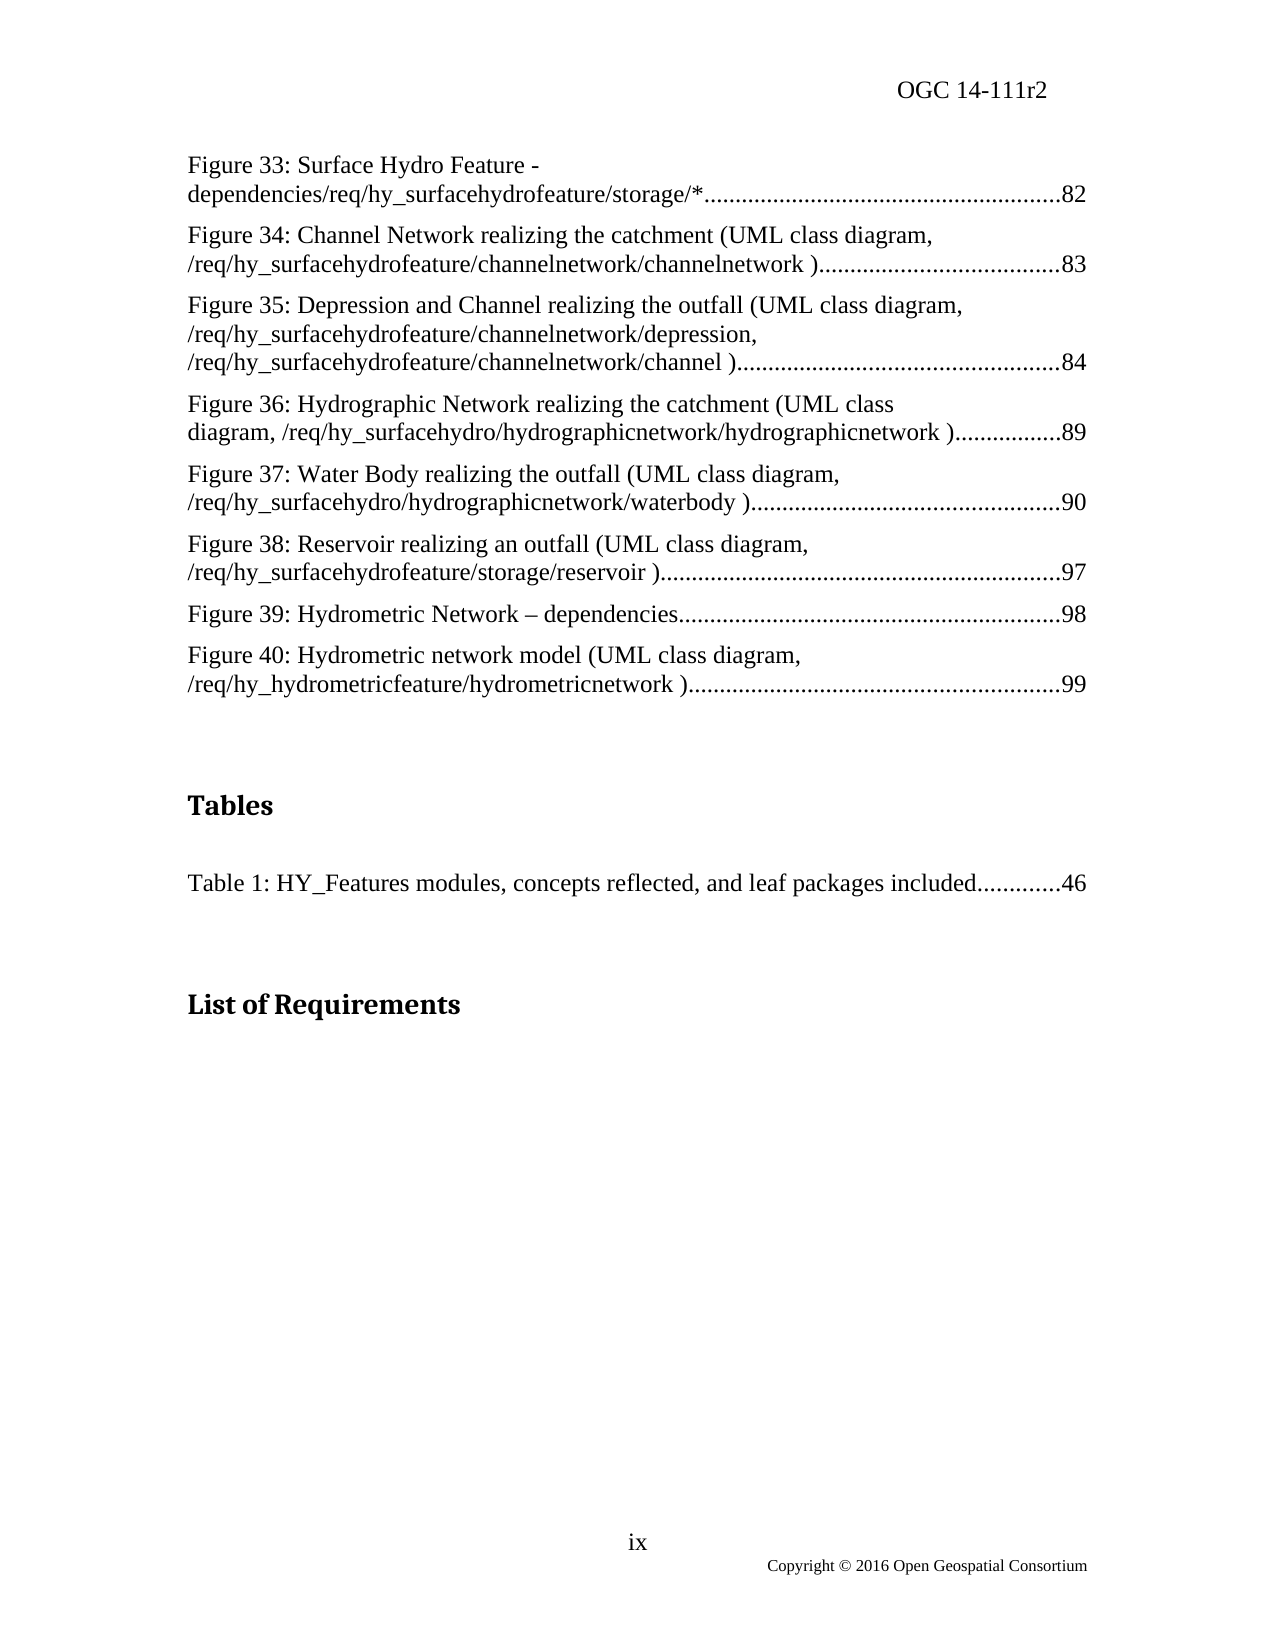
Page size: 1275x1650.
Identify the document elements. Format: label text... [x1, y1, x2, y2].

subtitle List of Requirements [187, 988, 1087, 1022]
subtitle Tables [187, 789, 1087, 822]
text Figure 33: Surface Hydro Feature - dependencies/req/hy_surfacehydrofeature/storage/* 82 [187, 150, 999, 207]
text Figure 39: Hydrometric Network – dependencies 98 [187, 599, 999, 627]
text Figure 40: Hydrometric network model (UML class diagram, /req/hy_hydrometricfeature/hydrometricnetwork ) 99 [187, 640, 999, 697]
text Figure 34: Channel Network realizing the catchment (UML class diagram, /req/hy_surfacehydrofeature/channelnetwork/channelnetwork ) 83 [187, 220, 999, 277]
text Table 1: HY_Features modules, concepts reflected, and leaf packages included 46 [187, 868, 999, 897]
text Figure 36: Hydrographic Network realizing the catchment (UML class diagram, /req/hy_surfacehydro/hydrographicnetwork/hydrographicnetwork ) 89 [187, 389, 999, 446]
text Figure 35: Depression and Channel realizing the outfall (UML class diagram, /req/hy_surfacehydrofeature/channelnetwork/depression, /req/hy_surfacehydrofeature/channelnetwork/channel ) 84 [187, 290, 999, 376]
text Figure 38: Reservoir realizing an outfall (UML class diagram, /req/hy_surfacehydrofeature/storage/reservoir ) 97 [187, 529, 999, 586]
text Figure 37: Water Body realizing the outfall (UML class diagram, /req/hy_surfacehydro/hydrographicnetwork/waterbody ) 90 [187, 459, 999, 516]
